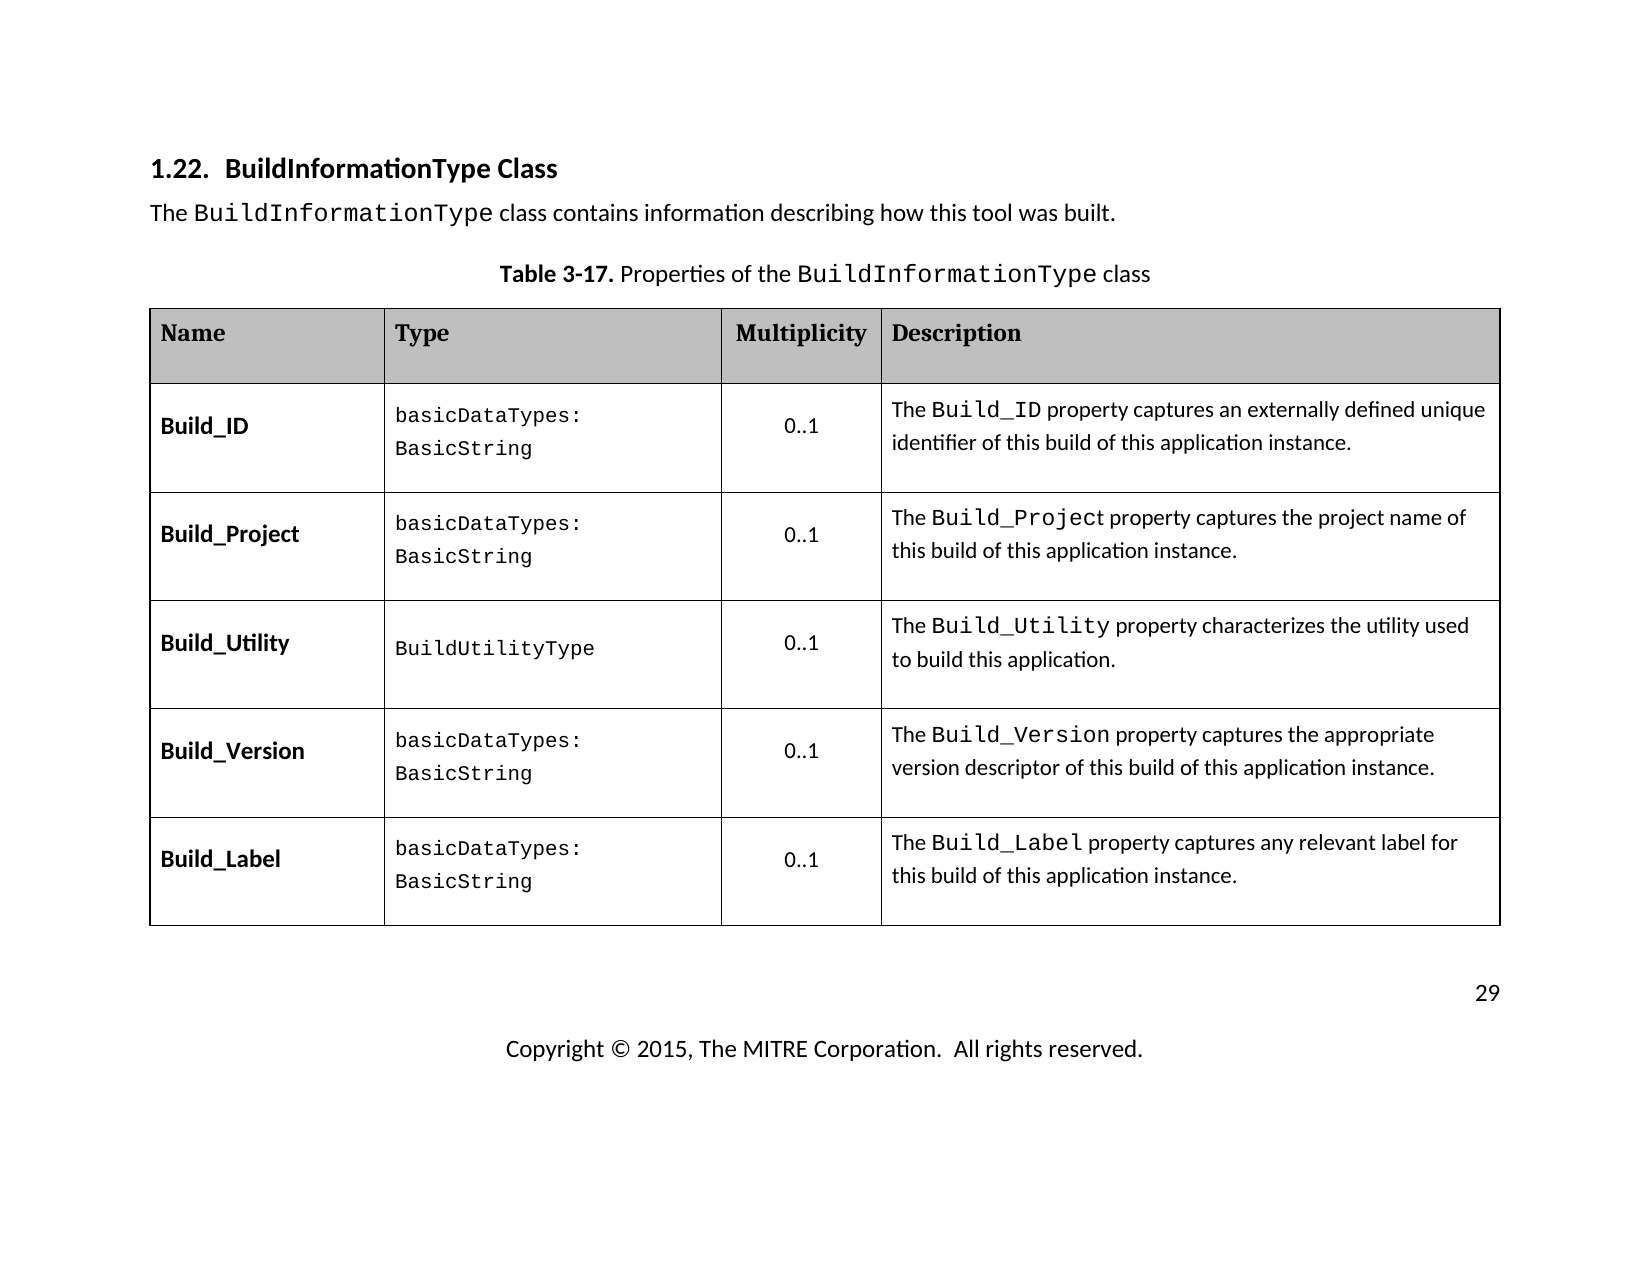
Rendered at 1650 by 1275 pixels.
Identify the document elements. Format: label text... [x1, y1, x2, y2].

table_cell Build_Label [151, 818, 384, 925]
text The BuildInformationType class contains information describing how this tool was built. [150, 197, 1500, 229]
table_cell The Build_ID property captures an externally defined unique identifier of this build of this application instance. [882, 384, 1499, 492]
table_cell Build_Project [151, 493, 384, 600]
table_header Multiplicity [722, 309, 881, 383]
table_cell basicDataTypes: BasicString [385, 818, 721, 925]
table_cell The Build_Label property captures any relevant label for this build of this application instance. [882, 818, 1499, 925]
table_cell 0..1 [722, 818, 881, 925]
table_header Description [882, 309, 1499, 383]
table_cell The Build_Project property captures the project name of this build of this application instance. [882, 493, 1499, 600]
table_cell BuildUtilityType [385, 601, 721, 708]
table_cell basicDataTypes: BasicString [385, 709, 721, 817]
table_header Name [151, 309, 384, 383]
table_cell 0..1 [722, 601, 881, 708]
table_cell Build_Utility [151, 601, 384, 708]
table_cell 0..1 [722, 709, 881, 817]
table_cell 0..1 [722, 493, 881, 600]
table_cell The Build_Version property captures the appropriate version descriptor of this build of this application instance. [882, 709, 1499, 817]
subtitle BuildInformationType Class [150, 150, 1500, 186]
table_cell 0..1 [722, 384, 881, 492]
table_cell The Build_Utility property characterizes the utility used to build this application. [882, 601, 1499, 708]
table_cell basicDataTypes: BasicString [385, 384, 721, 492]
table_cell Build_ID [151, 384, 384, 492]
table_header Type [385, 309, 721, 383]
table_cell Build_Version [151, 709, 384, 817]
table_cell basicDataTypes: BasicString [385, 493, 721, 600]
